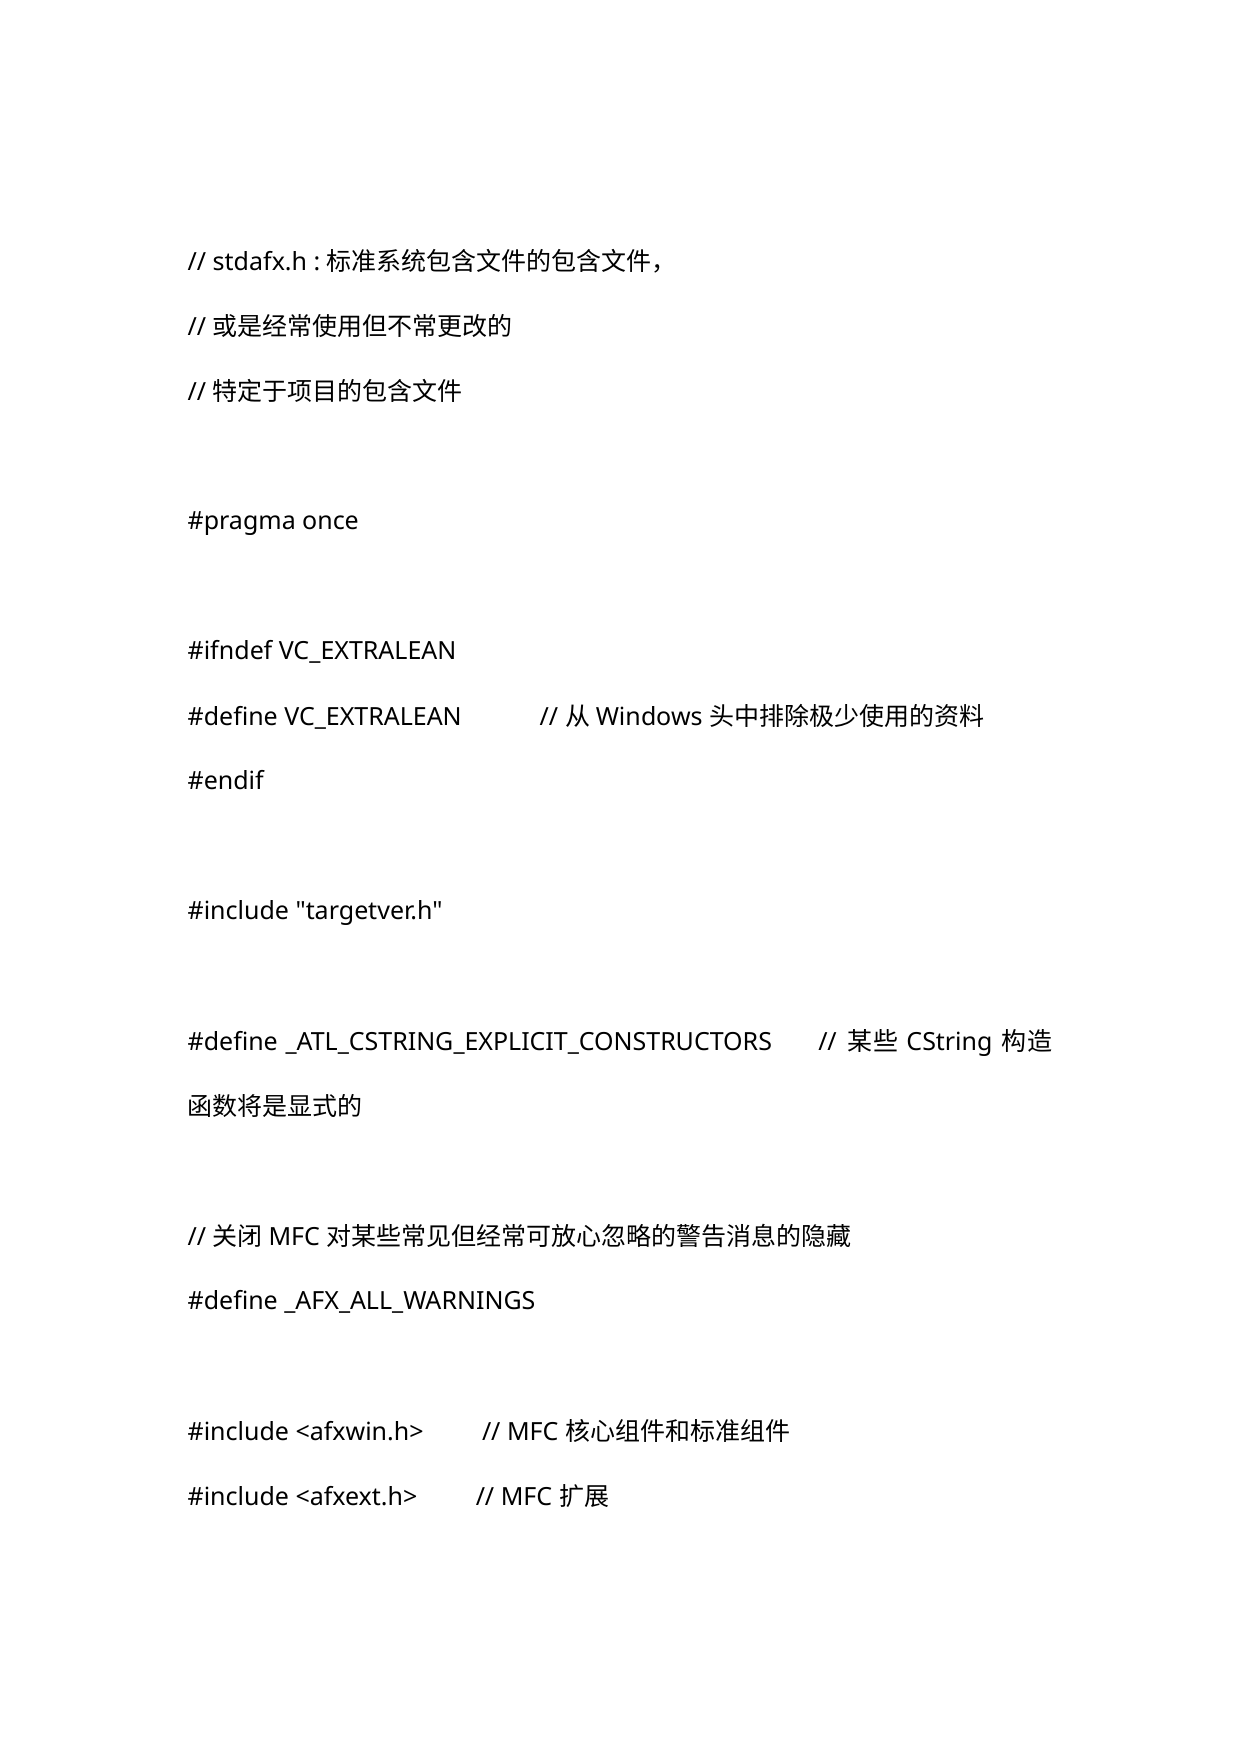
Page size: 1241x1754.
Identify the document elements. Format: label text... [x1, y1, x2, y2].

text // 或是经常使用但不常更改的 [187, 292, 1053, 357]
text #endif [187, 747, 1053, 812]
text #define _AFX_ALL_WARNINGS [187, 1267, 1053, 1332]
text #include <afxext.h> // MFC 扩展 [187, 1462, 1053, 1527]
text #define VC_EXTRALEAN // 从 Windows 头中排除极少使用的资料 [187, 682, 1053, 747]
text #ifndef VC_EXTRALEAN [187, 617, 1053, 682]
text #include <afxwin.h> // MFC 核心组件和标准组件 [187, 1397, 1053, 1462]
text // 关闭 MFC 对某些常见但经常可放心忽略的警告消息的隐藏 [187, 1202, 1053, 1267]
text // stdafx.h : 标准系统包含文件的包含文件， [187, 227, 1053, 292]
text #pragma once [187, 487, 1053, 552]
text #define _ATL_CSTRING_EXPLICIT_CONSTRUCTORS // 某些 CString 构造函数将是显式的 [187, 1007, 1053, 1137]
text #include "targetver.h" [187, 877, 1053, 942]
text // 特定于项目的包含文件 [187, 357, 1053, 422]
